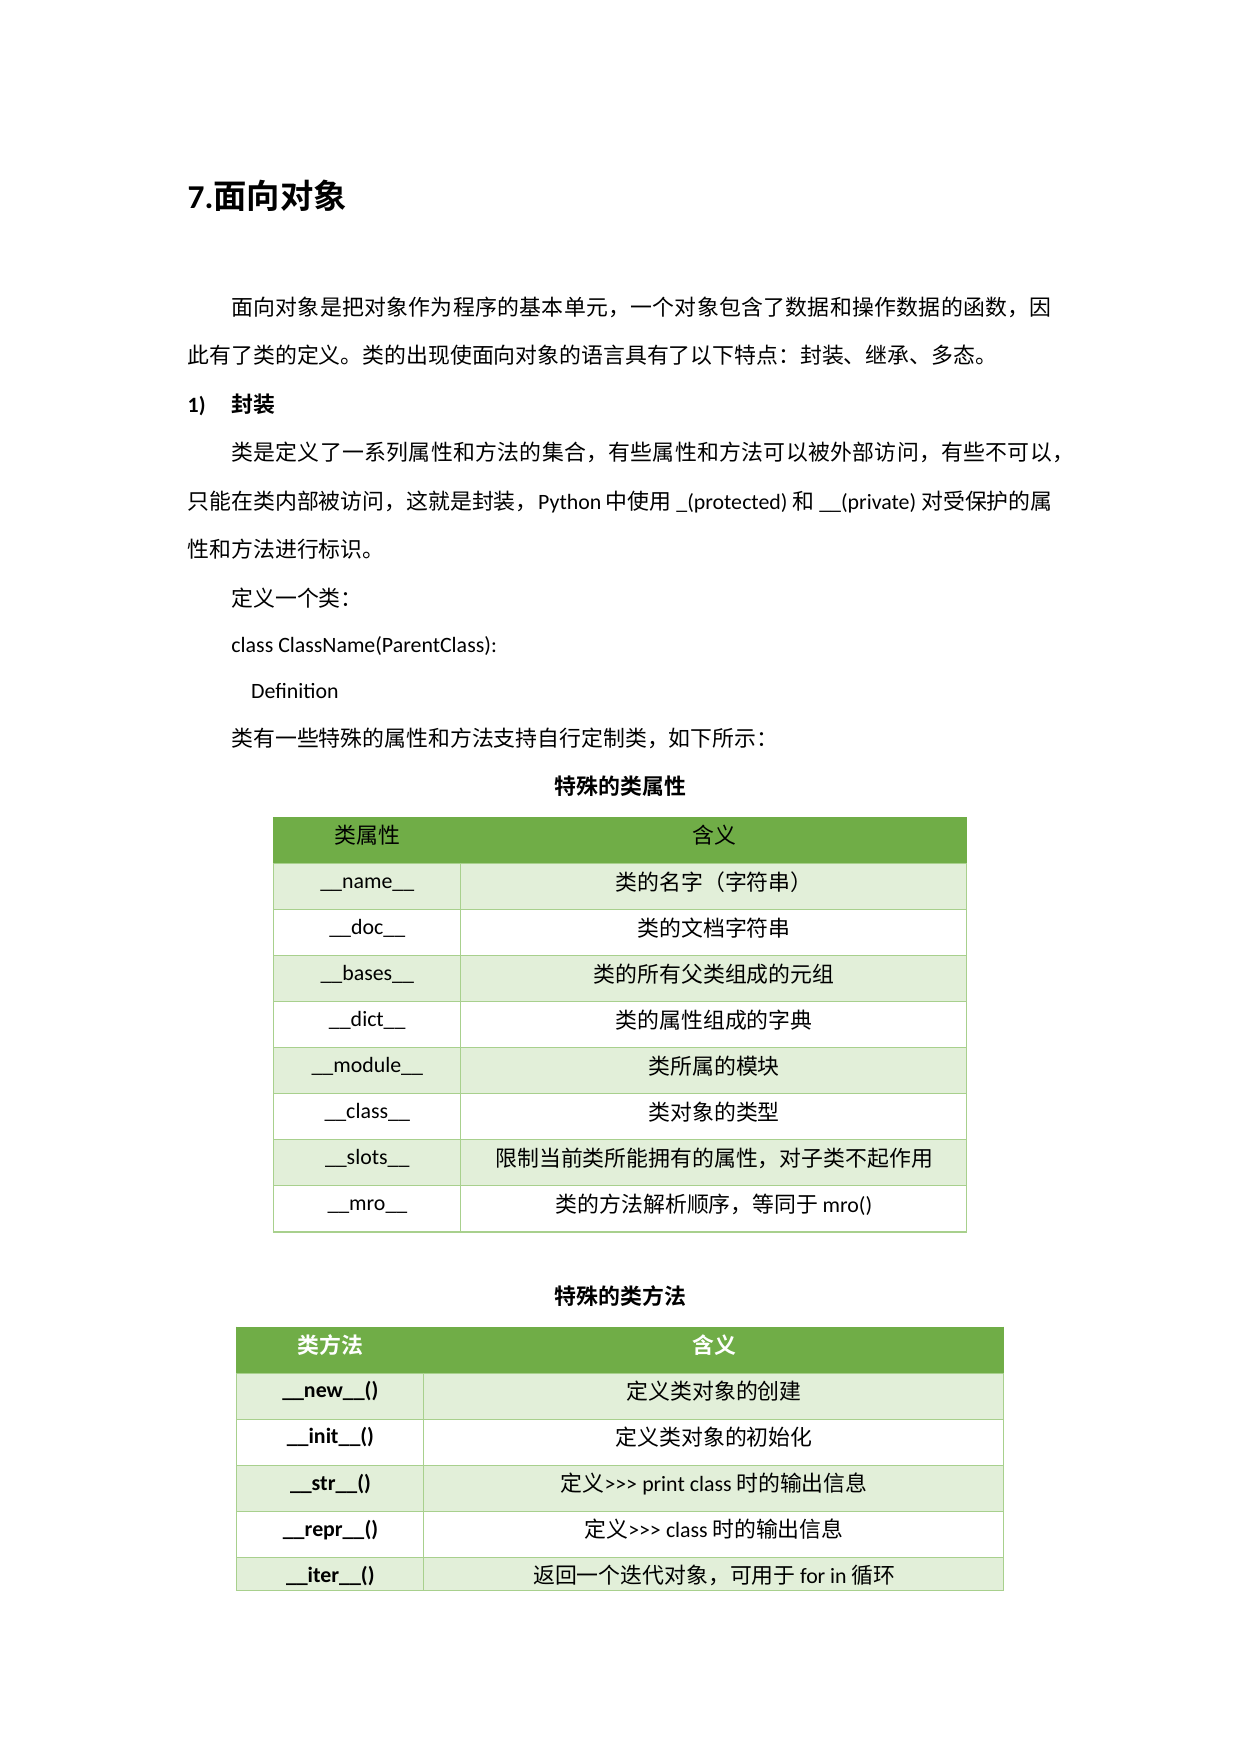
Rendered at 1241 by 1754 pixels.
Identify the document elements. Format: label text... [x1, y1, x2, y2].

text 特殊的类方法 [187, 1278, 1053, 1311]
table_cell __bases__ [274, 956, 460, 1001]
table_cell 类所属的模块 [461, 1048, 966, 1093]
text 面向对象是把对象作为程序的基本单元，一个对象包含了数据和操作数据的函数，因此有了类的定义。类的出现使面向对象的语言具有了以下特点：封装、继承、多态。 [187, 289, 1053, 370]
table_cell 定义类对象的创建 [424, 1374, 1003, 1419]
table_cell 类的方法解析顺序，等同于mro() [461, 1186, 966, 1231]
text 定义一个类： [187, 580, 1053, 613]
table_cell 类的属性组成的字典 [461, 1002, 966, 1047]
table_header 含义 [424, 1328, 1003, 1373]
table_cell 类的所有父类组成的元组 [461, 956, 966, 1001]
table_cell 定义类对象的初始化 [424, 1420, 1003, 1465]
table_cell 定义>>> print class时的输出信息 [424, 1466, 1003, 1511]
table_cell __repr__() [237, 1512, 423, 1557]
table_cell 限制当前类所能拥有的属性，对子类不起作用 [461, 1140, 966, 1185]
table_cell 定义>>> class时的输出信息 [424, 1512, 1003, 1557]
subtitle 7.面向对象 [187, 162, 1053, 227]
table_cell __name__ [274, 864, 460, 909]
table_cell __doc__ [274, 910, 460, 955]
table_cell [424, 1558, 1003, 1590]
table_cell __iter__() [237, 1558, 423, 1590]
table_header 类方法 [237, 1328, 423, 1373]
table_cell __module__ [274, 1048, 460, 1093]
table_cell 类对象的类型 [461, 1094, 966, 1139]
text 类是定义了一系列属性和方法的集合，有些属性和方法可以被外部访问，有些不可以，只能在类内部被访问，这就是封装，Python中使用 _(protected) 和 __(private) 对受保护的属性和方法进行标识。 [187, 434, 1053, 564]
table_cell __str__() [237, 1466, 423, 1511]
table_cell __new__() [237, 1374, 423, 1419]
table_cell __mro__ [274, 1186, 460, 1231]
table_cell __class__ [274, 1094, 460, 1139]
text Definition [187, 674, 1053, 707]
table_header 含义 [461, 818, 966, 863]
table_cell __slots__ [274, 1140, 460, 1185]
table_cell __init__() [237, 1420, 423, 1465]
list 封装 [187, 386, 1053, 419]
table_cell __dict__ [274, 1002, 460, 1047]
table_cell 类的名字（字符串） [461, 864, 966, 909]
text 类有一些特殊的属性和方法支持自行定制类，如下所示： [187, 720, 1053, 753]
text 特殊的类属性 [187, 769, 1053, 801]
text class ClassName(ParentClass): [187, 629, 1053, 661]
table_header 类属性 [274, 818, 460, 863]
table_cell 类的文档字符串 [461, 910, 966, 955]
